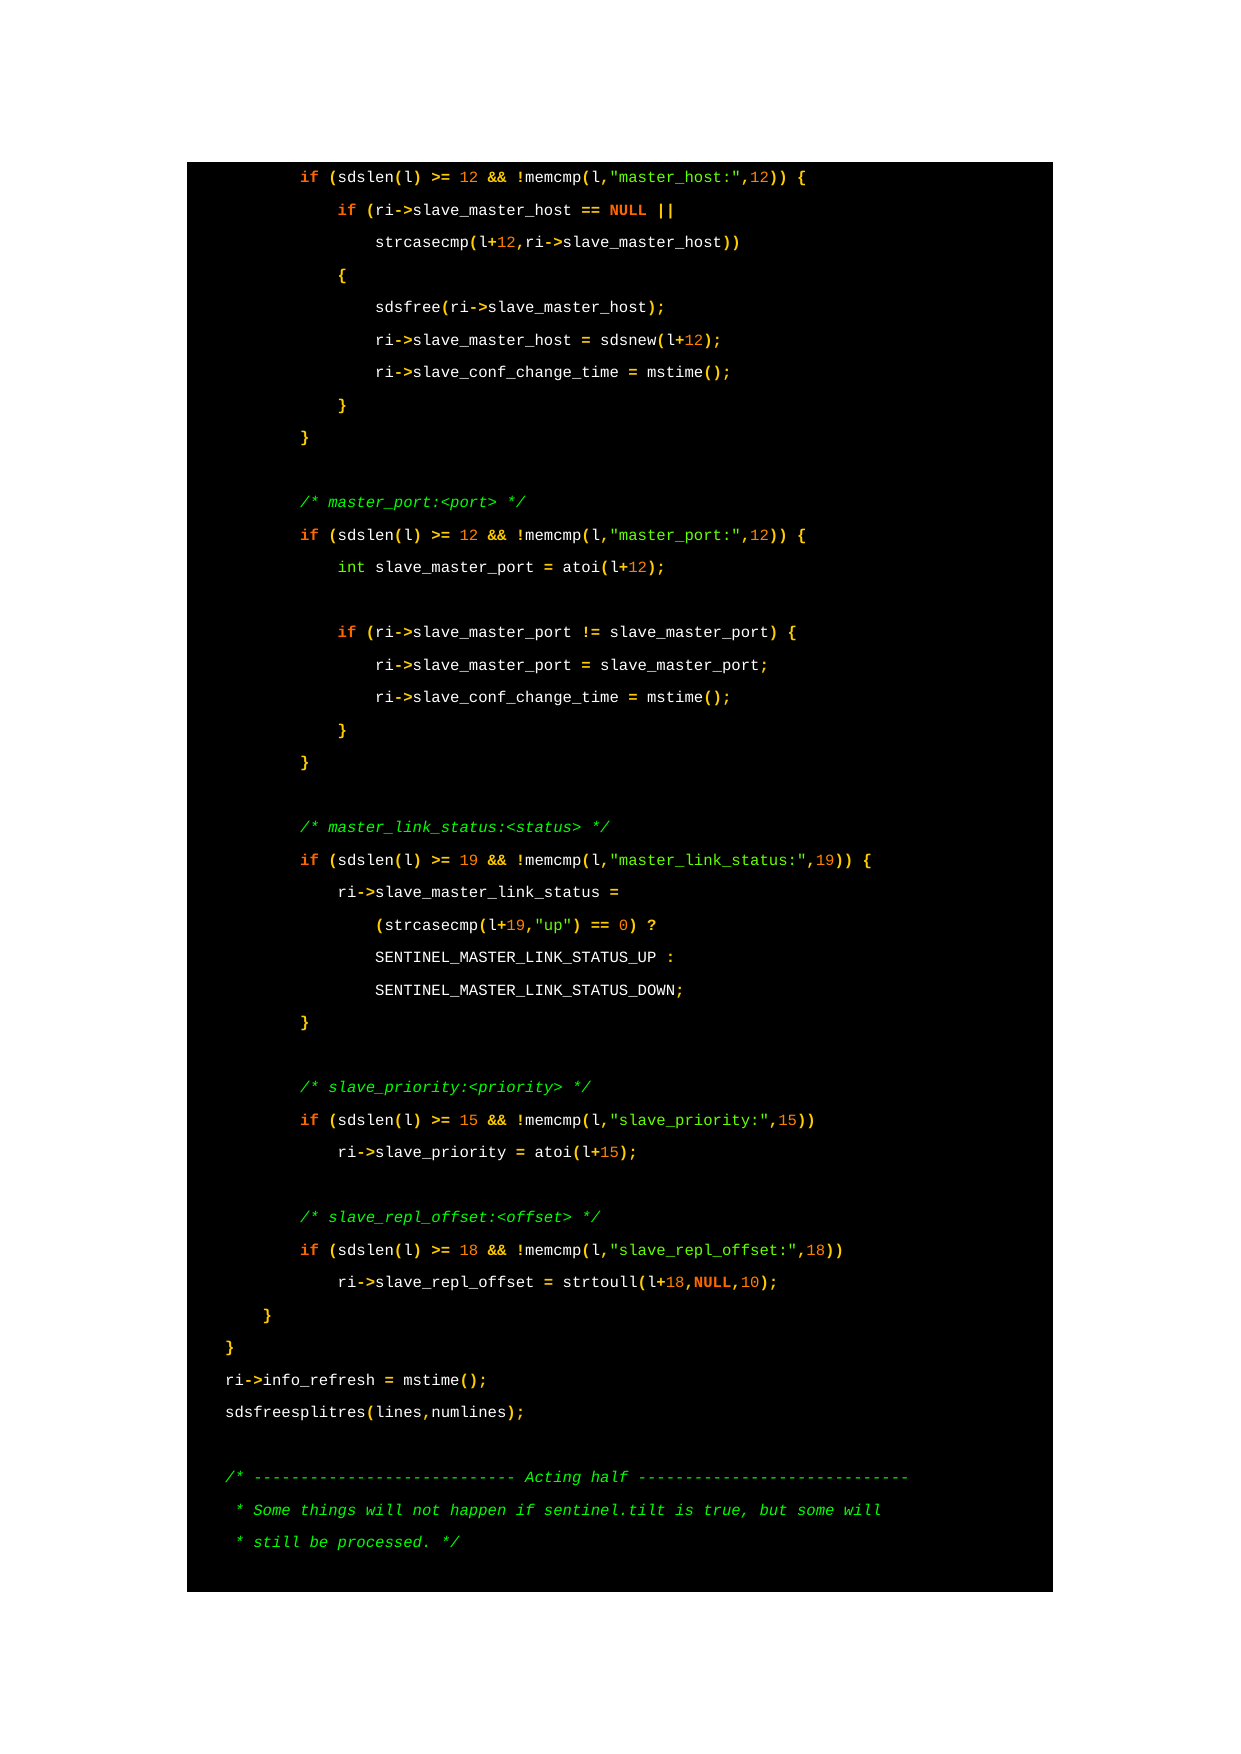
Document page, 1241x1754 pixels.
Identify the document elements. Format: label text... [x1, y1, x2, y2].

text if (ri->slave_master_port != slave_master_port) { [187, 617, 1053, 649]
text ri->slave_master_link_status = [187, 877, 1053, 909]
text ri->slave_master_port = slave_master_port; [187, 649, 1053, 682]
text /* slave_repl_offset:<offset> */ [187, 1202, 1053, 1234]
text * still be processed. */ [187, 1527, 1053, 1559]
text /* ---------------------------- Acting half ----------------------------- [187, 1462, 1053, 1494]
text ri->slave_repl_offset = strtoull(l+18,NULL,10); [187, 1267, 1053, 1299]
text } [187, 714, 1053, 747]
text (strcasecmp(l+19,"up") == 0) ? [187, 909, 1053, 942]
text ri->slave_priority = atoi(l+15); [187, 1137, 1053, 1169]
text SENTINEL_MASTER_LINK_STATUS_DOWN; [187, 974, 1053, 1007]
text if (sdslen(l) >= 12 && !memcmp(l,"master_port:",12)) { [187, 519, 1053, 552]
text ri->slave_master_host = sdsnew(l+12); [187, 324, 1053, 357]
text if (sdslen(l) >= 12 && !memcmp(l,"master_host:",12)) { [187, 162, 1053, 194]
text if (sdslen(l) >= 15 && !memcmp(l,"slave_priority:",15)) [187, 1104, 1053, 1137]
text } [187, 389, 1053, 422]
text * Some things will not happen if sentinel.tilt is true, but some will [187, 1494, 1053, 1527]
text /* slave_priority:<priority> */ [187, 1072, 1053, 1104]
text strcasecmp(l+12,ri->slave_master_host)) [187, 227, 1053, 259]
text if (sdslen(l) >= 18 && !memcmp(l,"slave_repl_offset:",18)) [187, 1234, 1053, 1267]
text } [187, 1007, 1053, 1039]
text } [187, 422, 1053, 454]
text } [187, 1332, 1053, 1364]
text ri->slave_conf_change_time = mstime(); [187, 357, 1053, 389]
text sdsfree(ri->slave_master_host); [187, 292, 1053, 324]
text } [187, 747, 1053, 779]
text if (ri->slave_master_host == NULL || [187, 194, 1053, 227]
text /* master_port:<port> */ [187, 487, 1053, 519]
text int slave_master_port = atoi(l+12); [187, 552, 1053, 584]
text ri->info_refresh = mstime(); [187, 1364, 1053, 1397]
text sdsfreesplitres(lines,numlines); [187, 1397, 1053, 1429]
text { [187, 259, 1053, 292]
text ri->slave_conf_change_time = mstime(); [187, 682, 1053, 714]
text /* master_link_status:<status> */ [187, 812, 1053, 844]
text if (sdslen(l) >= 19 && !memcmp(l,"master_link_status:",19)) { [187, 844, 1053, 877]
text } [187, 1299, 1053, 1332]
text SENTINEL_MASTER_LINK_STATUS_UP : [187, 942, 1053, 974]
